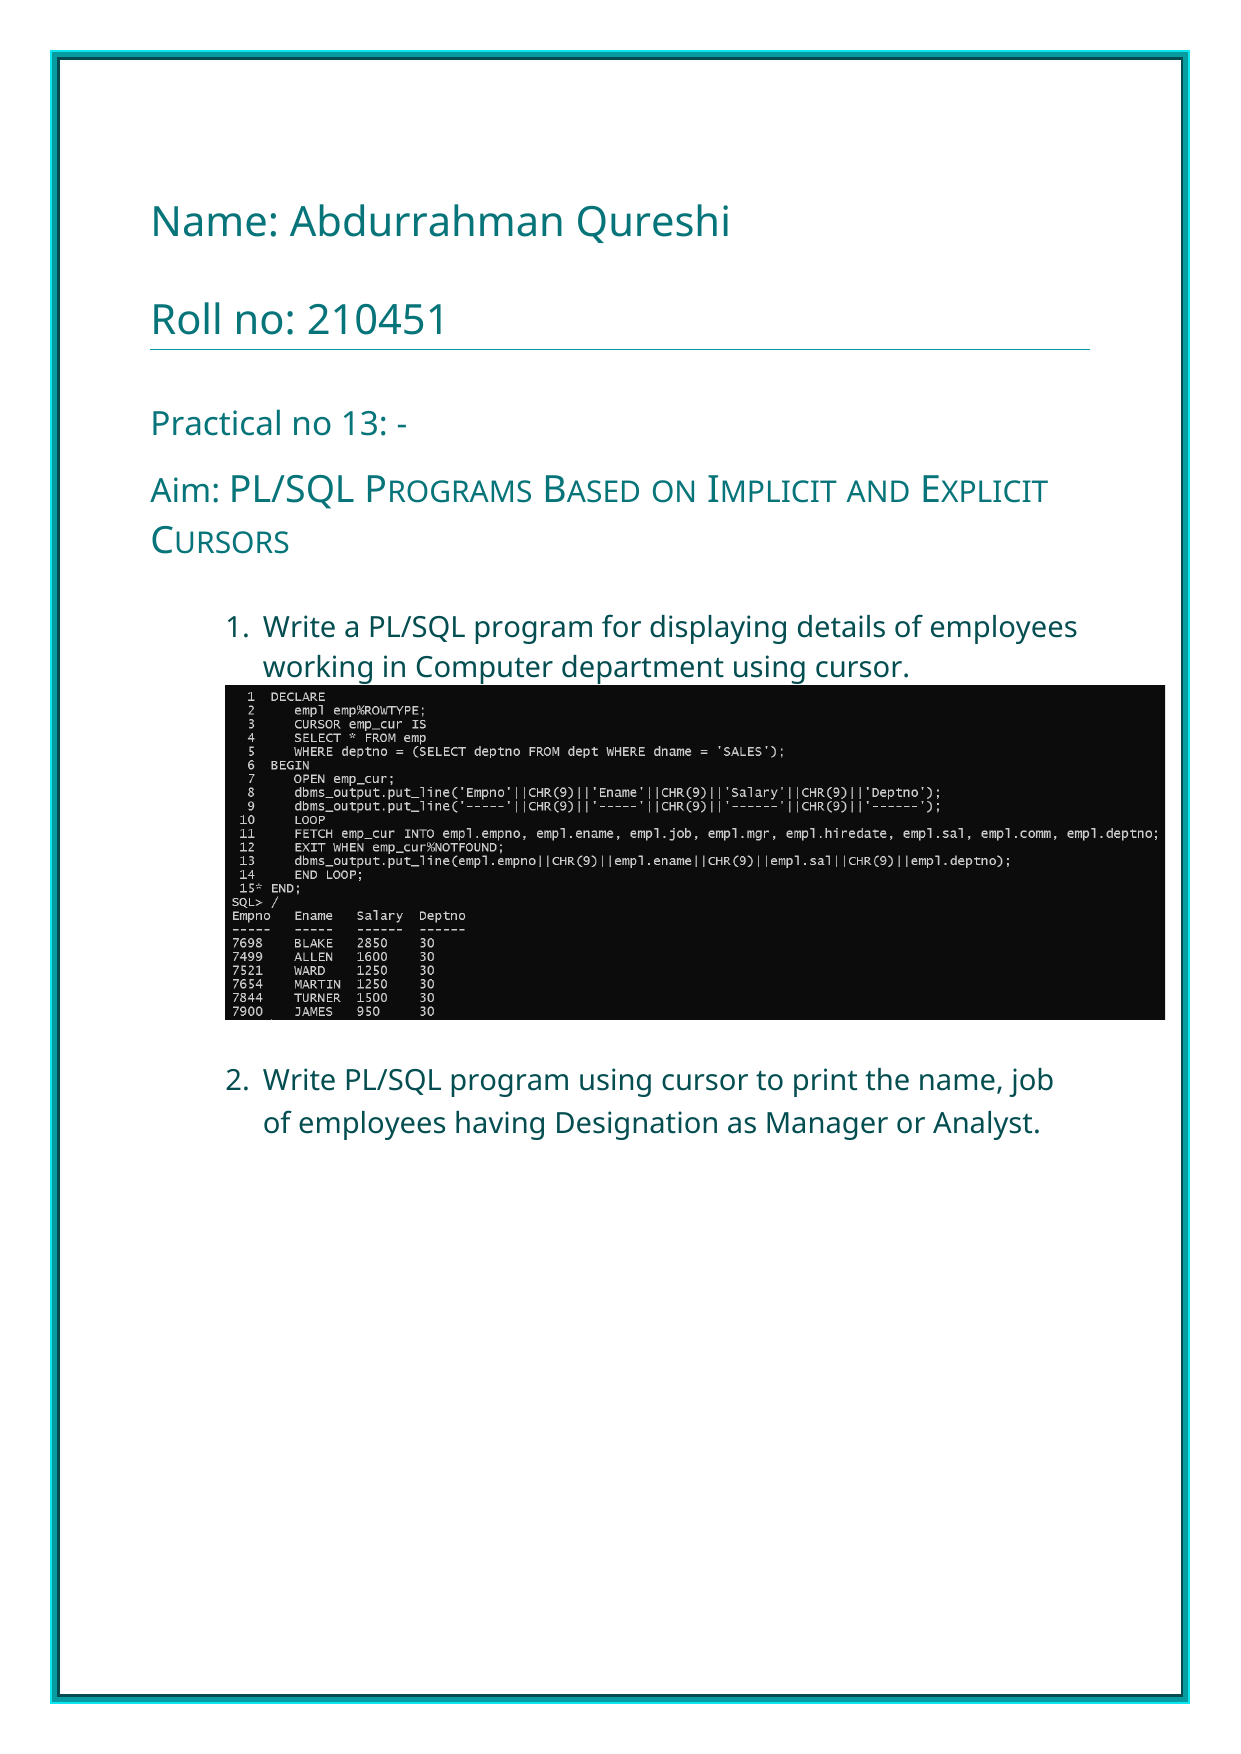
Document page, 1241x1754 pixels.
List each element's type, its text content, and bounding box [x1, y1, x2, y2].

subtitle Practical no 13: - [150, 400, 1090, 446]
subtitle Name: Abdurrahman Qureshi [150, 192, 1090, 248]
subtitle Roll no: 210451 [150, 290, 1090, 349]
picture [225, 685, 1166, 1020]
list Write PL/SQL program using cursor to print the name, job of employees having Designation as Manager or Analyst. [225, 1059, 1090, 1142]
list Write a PL/SQL program for displaying details of employees working in Computer department using cursor. [225, 606, 1090, 685]
subtitle Aim: PL/SQL Programs Based on Implicit and Explicit Cursors [150, 462, 1090, 564]
